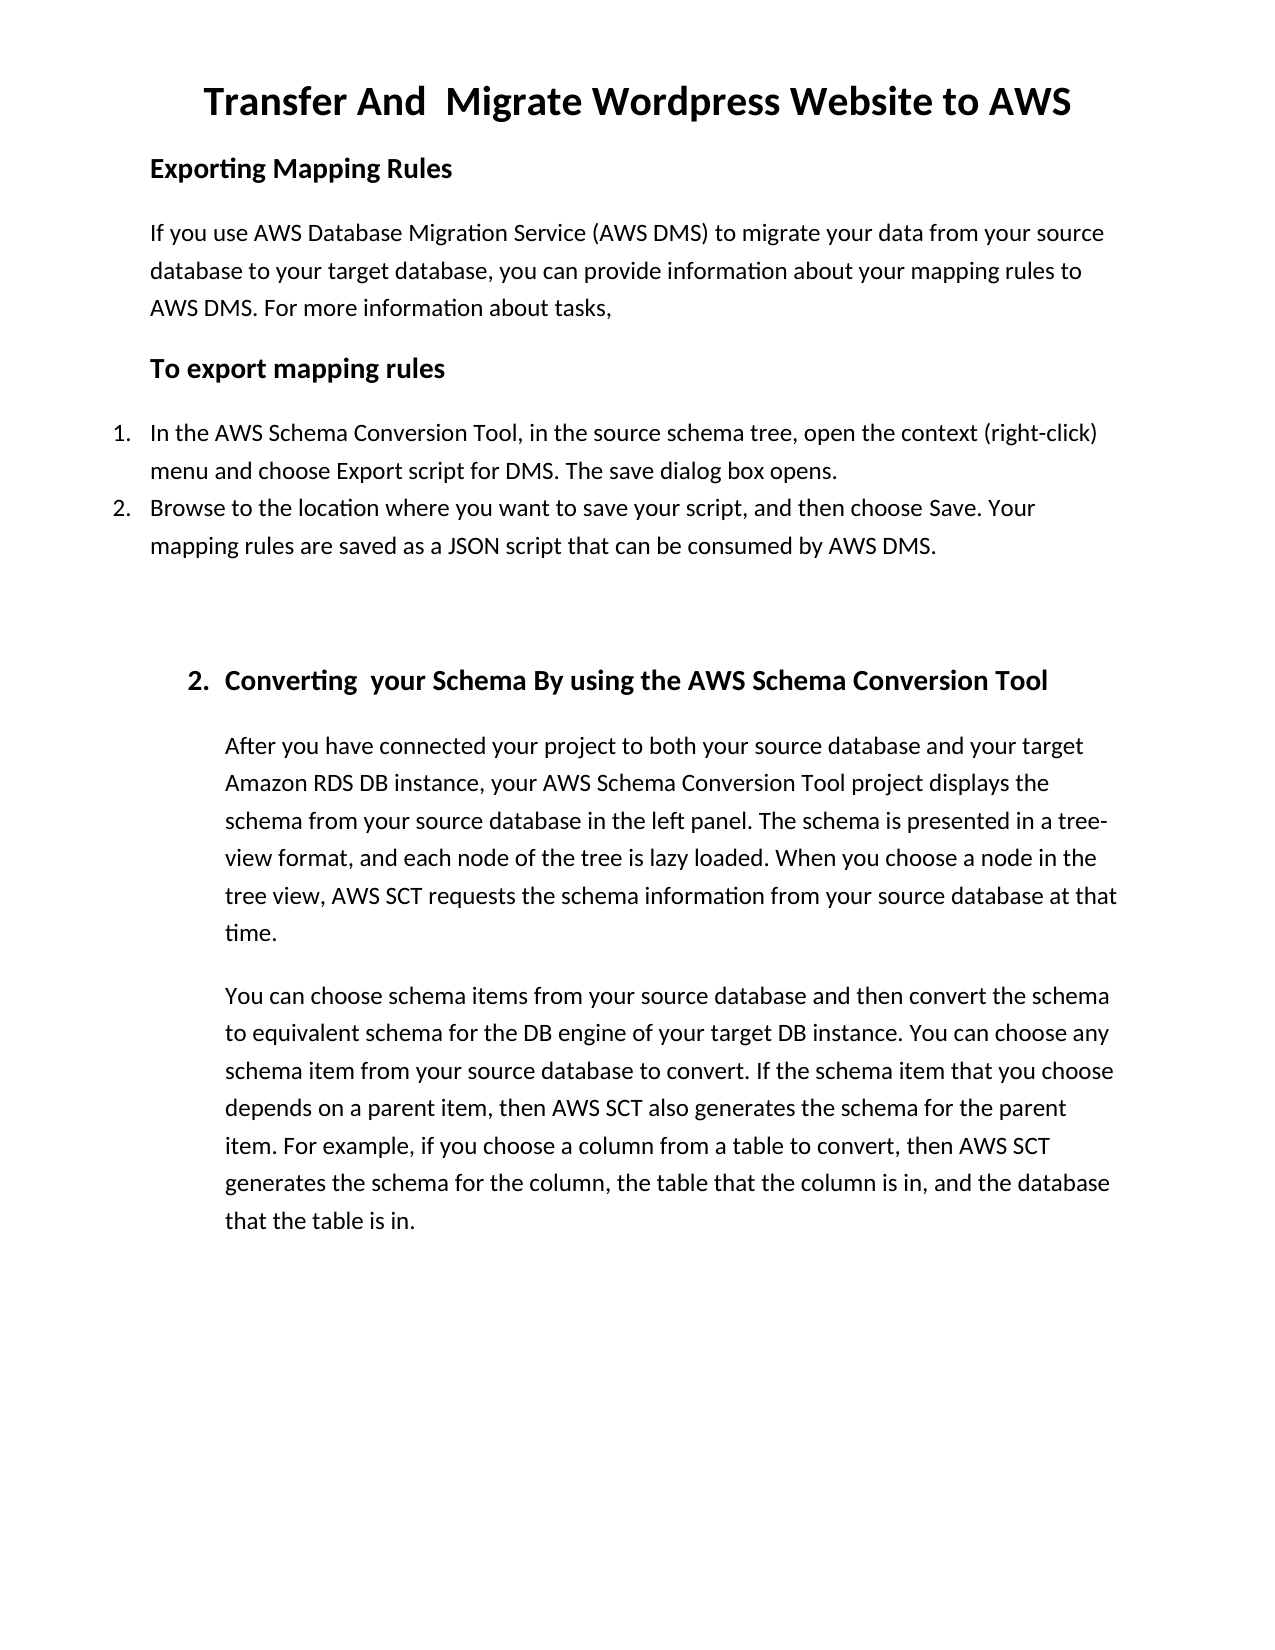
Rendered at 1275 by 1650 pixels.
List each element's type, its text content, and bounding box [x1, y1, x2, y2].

text After you have connected your project to both your source database and your target Amazon RDS DB instance, your AWS Schema Conversion Tool project displays the schema from your source database in the left panel. The schema is presented in a tree-view format, and each node of the tree is lazy loaded. When you choose a node in the tree view, AWS SCT requests the schema information from your source database at that time. [225, 723, 1125, 948]
title Converting your Schema By using the AWS Schema Conversion Tool [187, 661, 1125, 698]
subtitle Exporting Mapping Rules [150, 150, 1125, 186]
list Browse to the location where you want to save your script, and then choose Save. Your mapping rules are saved as a JSON script that can be consumed by AWS DMS. [112, 486, 1125, 561]
text If you use AWS Database Migration Service (AWS DMS) to migrate your data from your source database to your target database, you can provide information about your mapping rules to AWS DMS. For more information about tasks, [150, 211, 1125, 323]
list In the AWS Schema Conversion Tool, in the source schema tree, open the context (right-click) menu and choose Export script for DMS. The save dialog box opens. [112, 411, 1125, 486]
text To export mapping rules [150, 348, 1125, 386]
text You can choose schema items from your source database and then convert the schema to equivalent schema for the DB engine of your target DB instance. You can choose any schema item from your source database to convert. If the schema item that you choose depends on a parent item, then AWS SCT also generates the schema for the parent item. For example, if you choose a column from a table to convert, then AWS SCT generates the schema for the column, the table that the column is in, and the database that the table is in. [225, 973, 1125, 1236]
